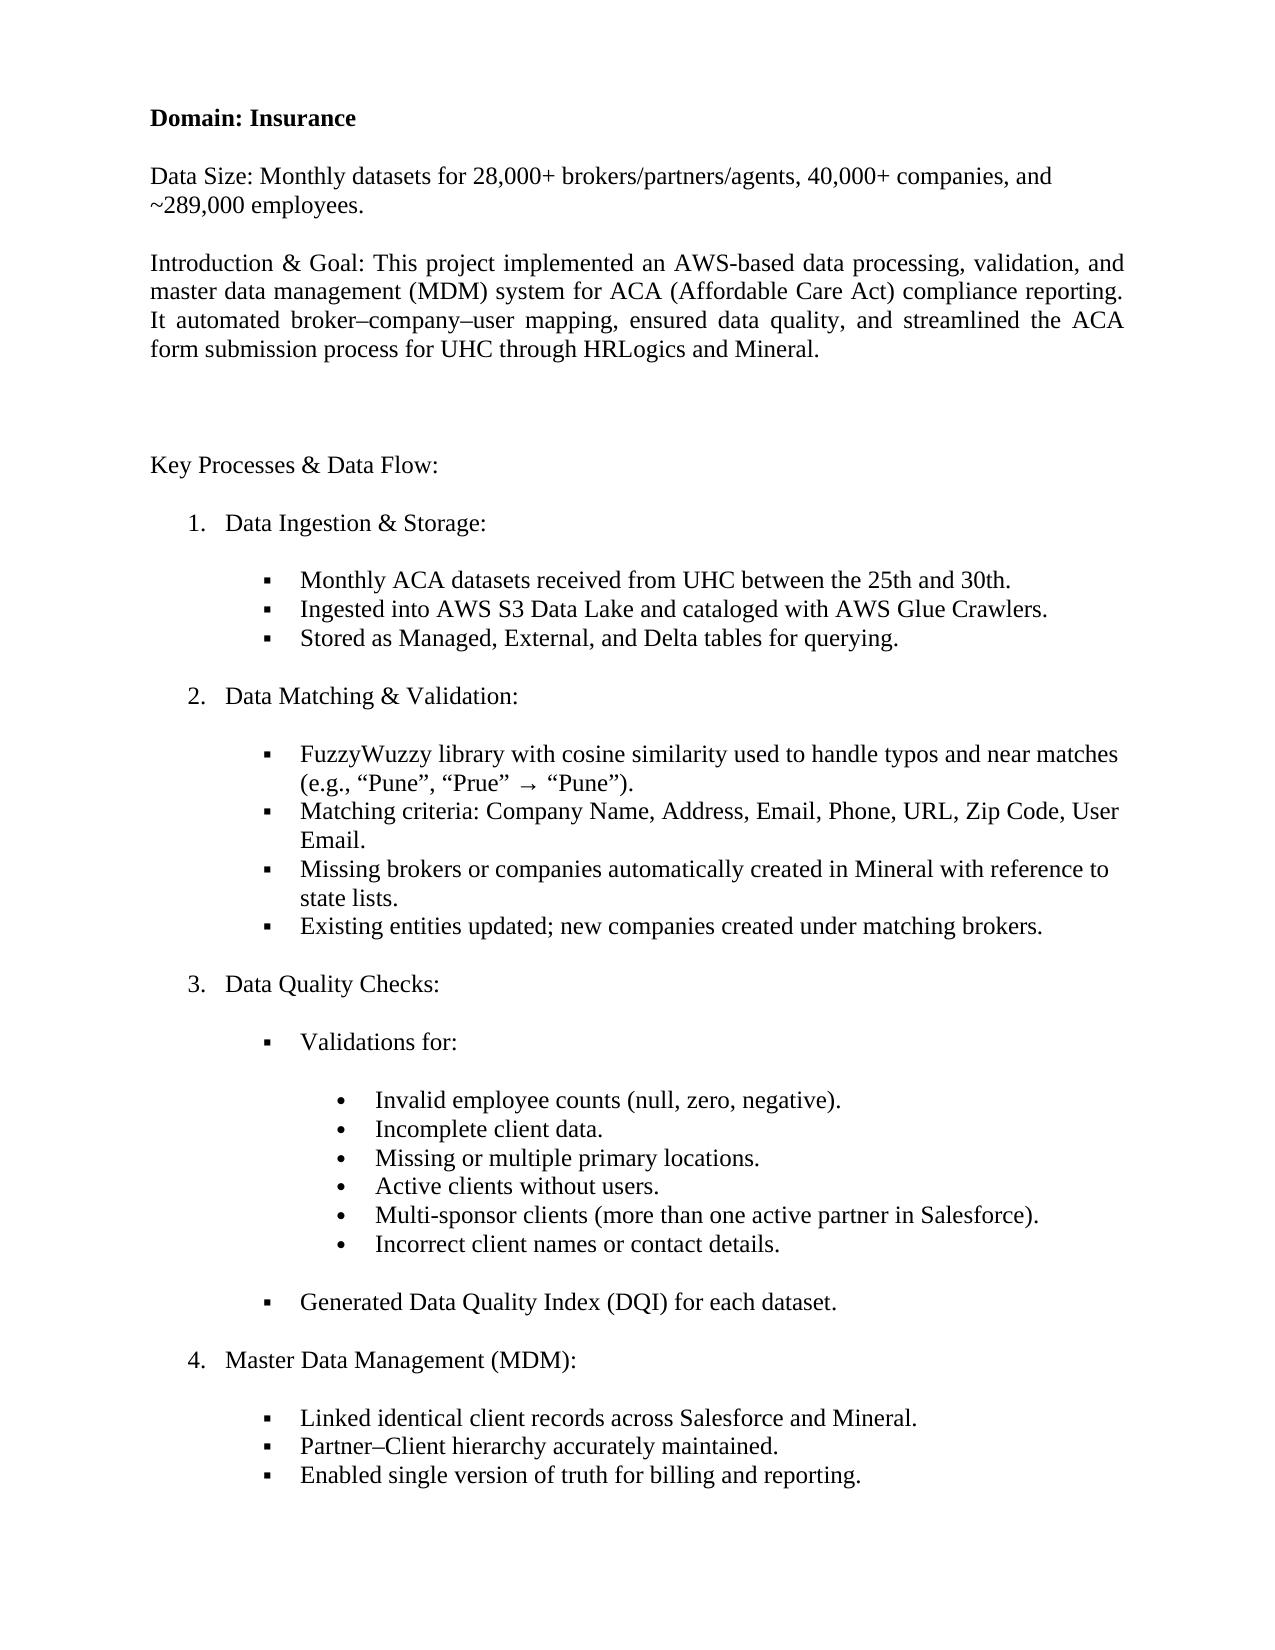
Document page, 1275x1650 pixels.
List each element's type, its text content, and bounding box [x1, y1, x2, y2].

text Introduction & Goal: This project implemented an AWS-based data processing, validation, and master data management (MDM) system for ACA (Affordable Care Act) compliance reporting. It automated broker–company–user mapping, ensured data quality, and streamlined the ACA form submission process for UHC through HRLogics and Mineral. [150, 248, 1125, 363]
list Generated Data Quality Index (DQI) for each dataset. [262, 1287, 1125, 1316]
list Stored as Managed, External, and Delta tables for querying. [262, 623, 1125, 652]
list Master Data Management (MDM): [187, 1345, 1125, 1373]
list Matching criteria: Company Name, Address, Email, Phone, URL, Zip Code, User Email. [262, 796, 1125, 854]
list Data Ingestion & Storage: [187, 508, 1125, 536]
list Partner–Client hierarchy accurately maintained. [262, 1431, 1125, 1460]
list FuzzyWuzzy library with cosine similarity used to handle typos and near matches (e.g., “Pune”, “Prue” → “Pune”). [262, 739, 1125, 796]
list Multi-sponsor clients (more than one active partner in Salesforce). [337, 1200, 1125, 1229]
list Invalid employee counts (null, zero, negative). [337, 1085, 1125, 1114]
list Incorrect client names or contact details. [337, 1229, 1125, 1258]
list Missing brokers or companies automatically created in Mineral with reference to state lists. [262, 854, 1125, 911]
list Incomplete client data. [337, 1114, 1125, 1143]
list Active clients without users. [337, 1171, 1125, 1200]
text Key Processes & Data Flow: [150, 450, 1125, 478]
list Ingested into AWS S3 Data Lake and cataloged with AWS Glue Crawlers. [262, 594, 1125, 623]
list Missing or multiple primary locations. [337, 1143, 1125, 1171]
text Data Size: Monthly datasets for 28,000+ brokers/partners/agents, 40,000+ companies, and ~289,000 employees. [150, 161, 1125, 218]
list Data Quality Checks: [187, 969, 1125, 998]
list Validations for: [262, 1027, 1125, 1056]
list Monthly ACA datasets received from UHC between the 25th and 30th. [262, 566, 1125, 594]
list Enabled single version of truth for billing and reporting. [262, 1460, 1125, 1489]
list Data Matching & Validation: [187, 681, 1125, 710]
list Linked identical client records across Salesforce and Mineral. [262, 1403, 1125, 1431]
list Existing entities updated; new companies created under matching brokers. [262, 911, 1125, 940]
text Domain: Insurance [150, 103, 1125, 132]
